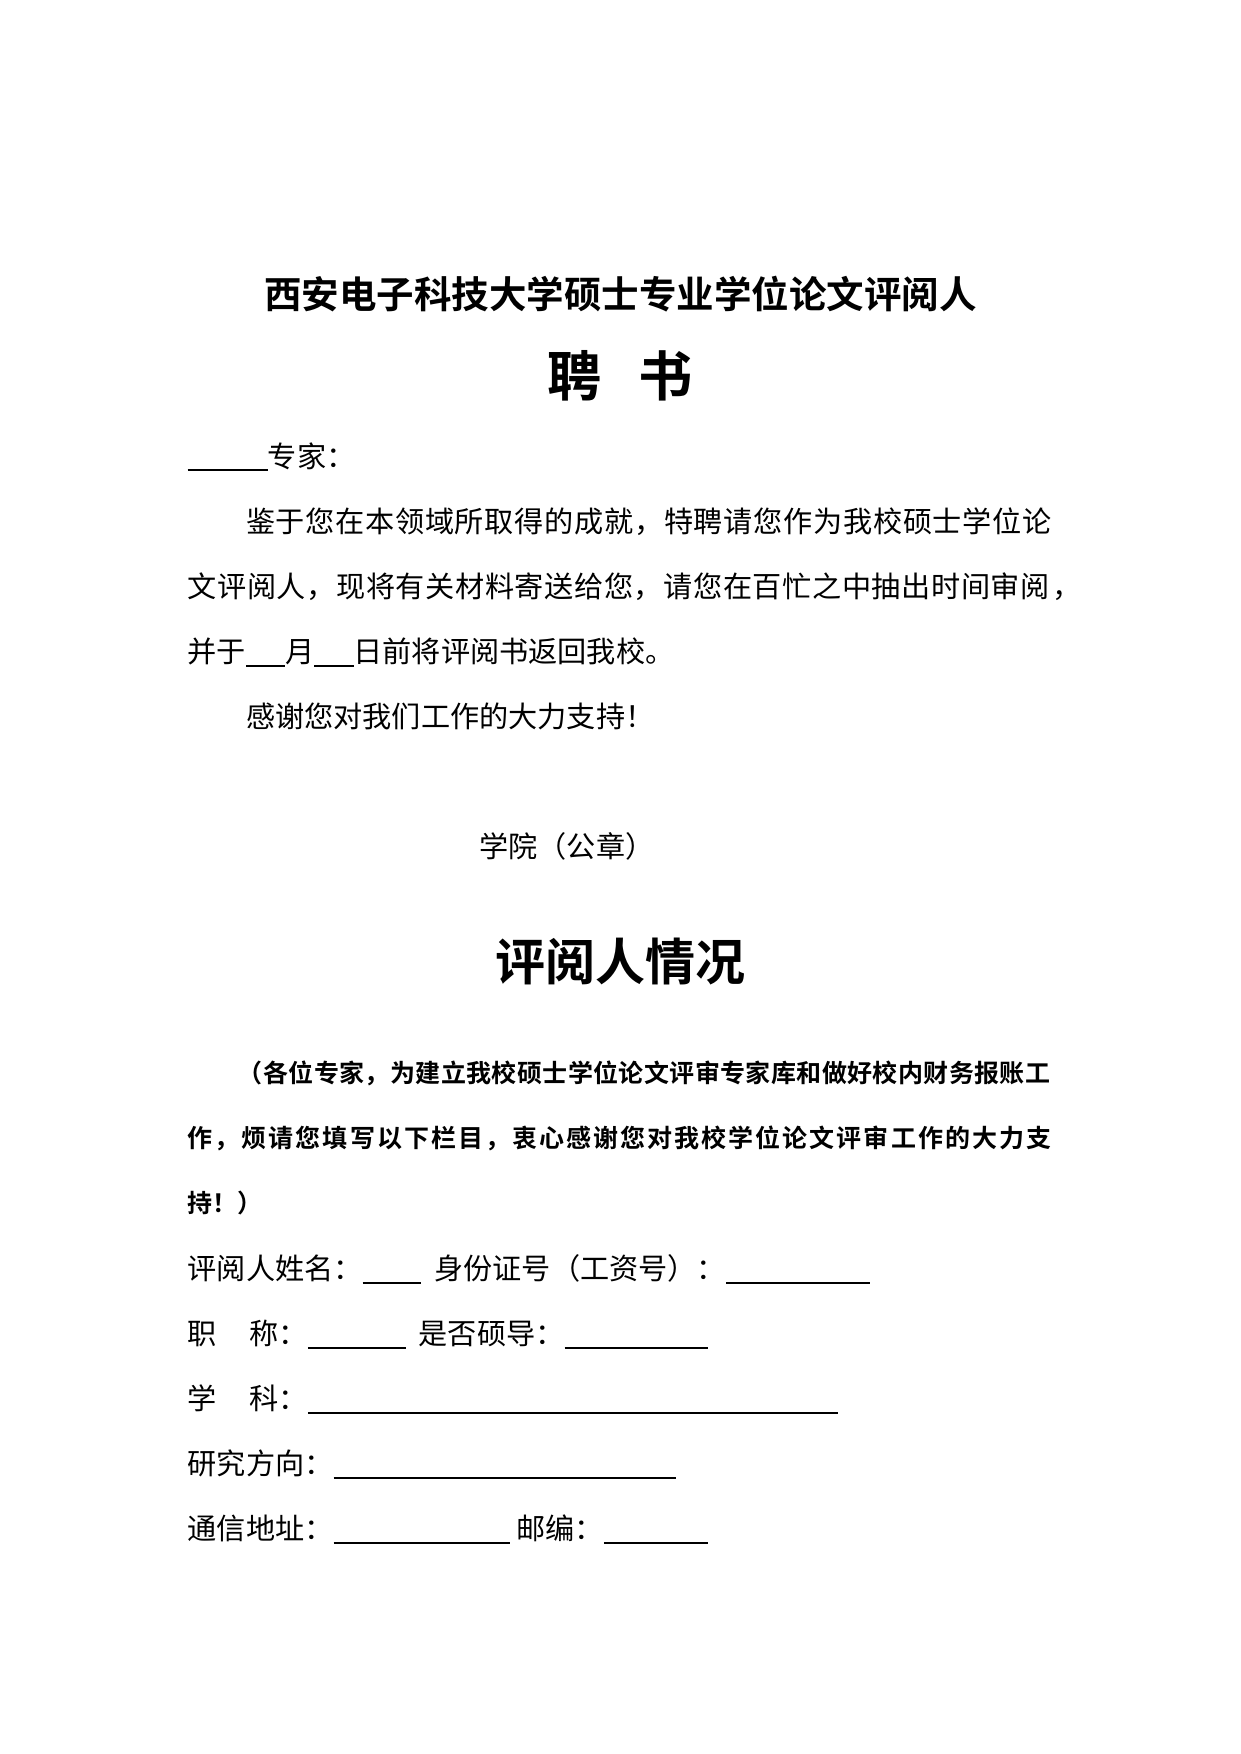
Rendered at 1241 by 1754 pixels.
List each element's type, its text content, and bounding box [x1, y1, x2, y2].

text 学 科： [187, 1364, 1053, 1429]
text 职 称： 是否硕导： [187, 1299, 1053, 1364]
text 通信地址： 邮编： [187, 1494, 1053, 1559]
text 西安电子科技大学硕士专业学位论文评阅人 [187, 259, 1053, 324]
text （各位专家，为建立我校硕士学位论文评审专家库和做好校内财务报账工作，烦请您填写以下栏目，衷心感谢您对我校学位论文评审工作的大力支持！） [187, 1039, 1053, 1234]
text 评阅人情况 [187, 909, 1053, 1007]
text 鉴于您在本领域所取得的成就，特聘请您作为我校硕士学位论文评阅人，现将有关材料寄送给您，请您在百忙之中抽出时间审阅，并于 月 日前将评阅书返回我校。 [187, 487, 1053, 682]
text 聘 书 [187, 324, 1053, 422]
text 研究方向： [187, 1429, 1053, 1494]
text 评阅人姓名： 身份证号（工资号）： [187, 1234, 1053, 1299]
text 感谢您对我们工作的大力支持！ [187, 682, 1053, 747]
text 专家： [187, 422, 1053, 487]
text 学院（公章） [187, 812, 1053, 877]
